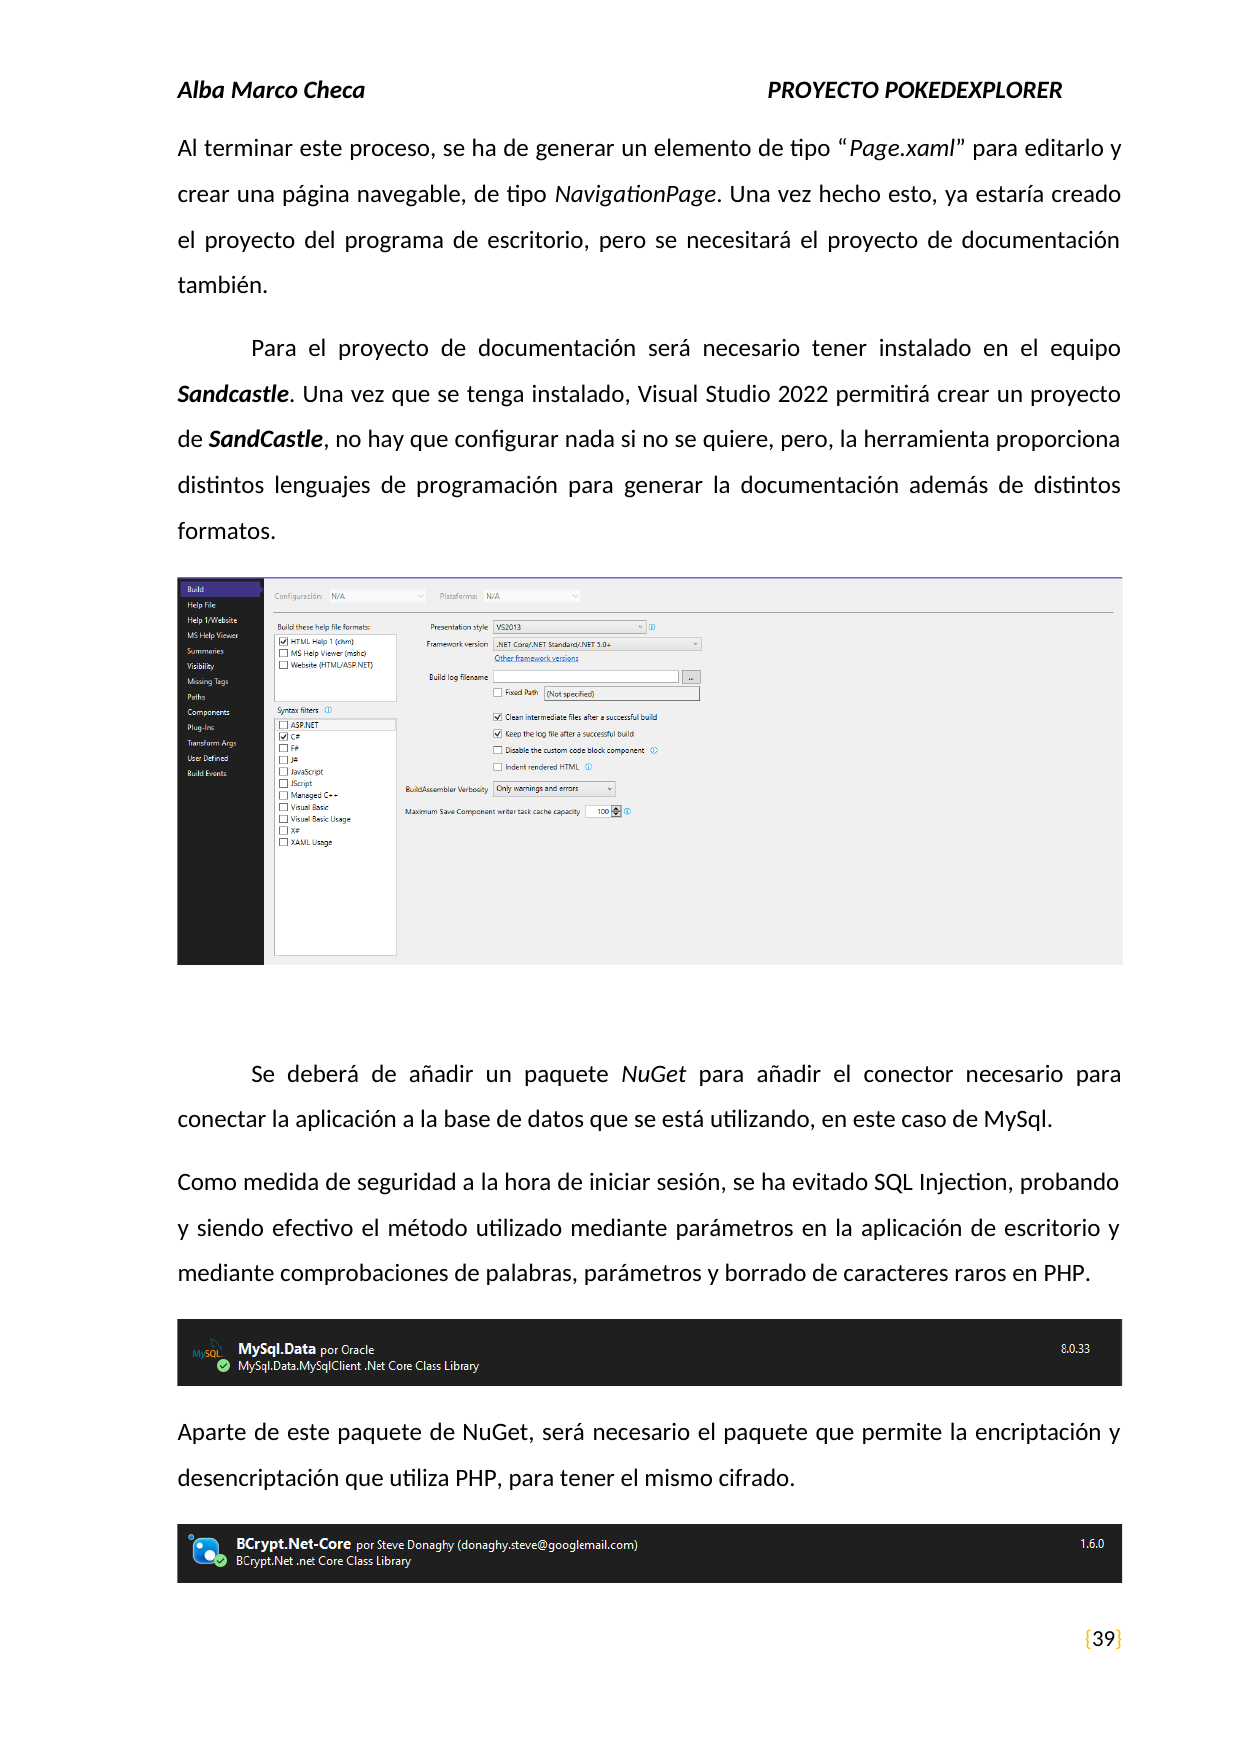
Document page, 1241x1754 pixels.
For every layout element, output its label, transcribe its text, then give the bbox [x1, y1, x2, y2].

text Se deberá de añadir un paquete NuGet para añadir el conector necesario para conectar la aplicación a la base de datos que se está utilizando, en este caso de MySql. [177, 1058, 1122, 1134]
picture [177, 1524, 1123, 1583]
text Para el proyecto de documentación será necesario tener instalado en el equipo Sandcastle. Una vez que se tenga instalado, Visual Studio 2022 permitirá crear un proyecto de SandCastle, no hay que configurar nada si no se quiere, pero, la herramienta proporciona distintos lenguajes de programación para generar la documentación además de distintos formatos. [177, 332, 1122, 545]
picture [177, 577, 1123, 965]
text Como medida de seguridad a la hora de iniciar sesión, se ha evitado SQL Injection, probando y siendo efectivo el método utilizado mediante parámetros en la aplicación de escritorio y mediante comprobaciones de palabras, parámetros y borrado de caracteres raros en PHP. [177, 1166, 1122, 1288]
text Al terminar este proceso, se ha de generar un elemento de tipo “Page.xaml” para editarlo y crear una página navegable, de tipo NavigationPage. Una vez hecho esto, ya estaría creado el proyecto del programa de escritorio, pero se necesitará el proyecto de documentación también. [177, 132, 1122, 300]
text Aparte de este paquete de NuGet, será necesario el paquete que permite la encriptación y desencriptación que utiliza PHP, para tener el mismo cifrado. [177, 1416, 1122, 1492]
picture [177, 1319, 1123, 1386]
